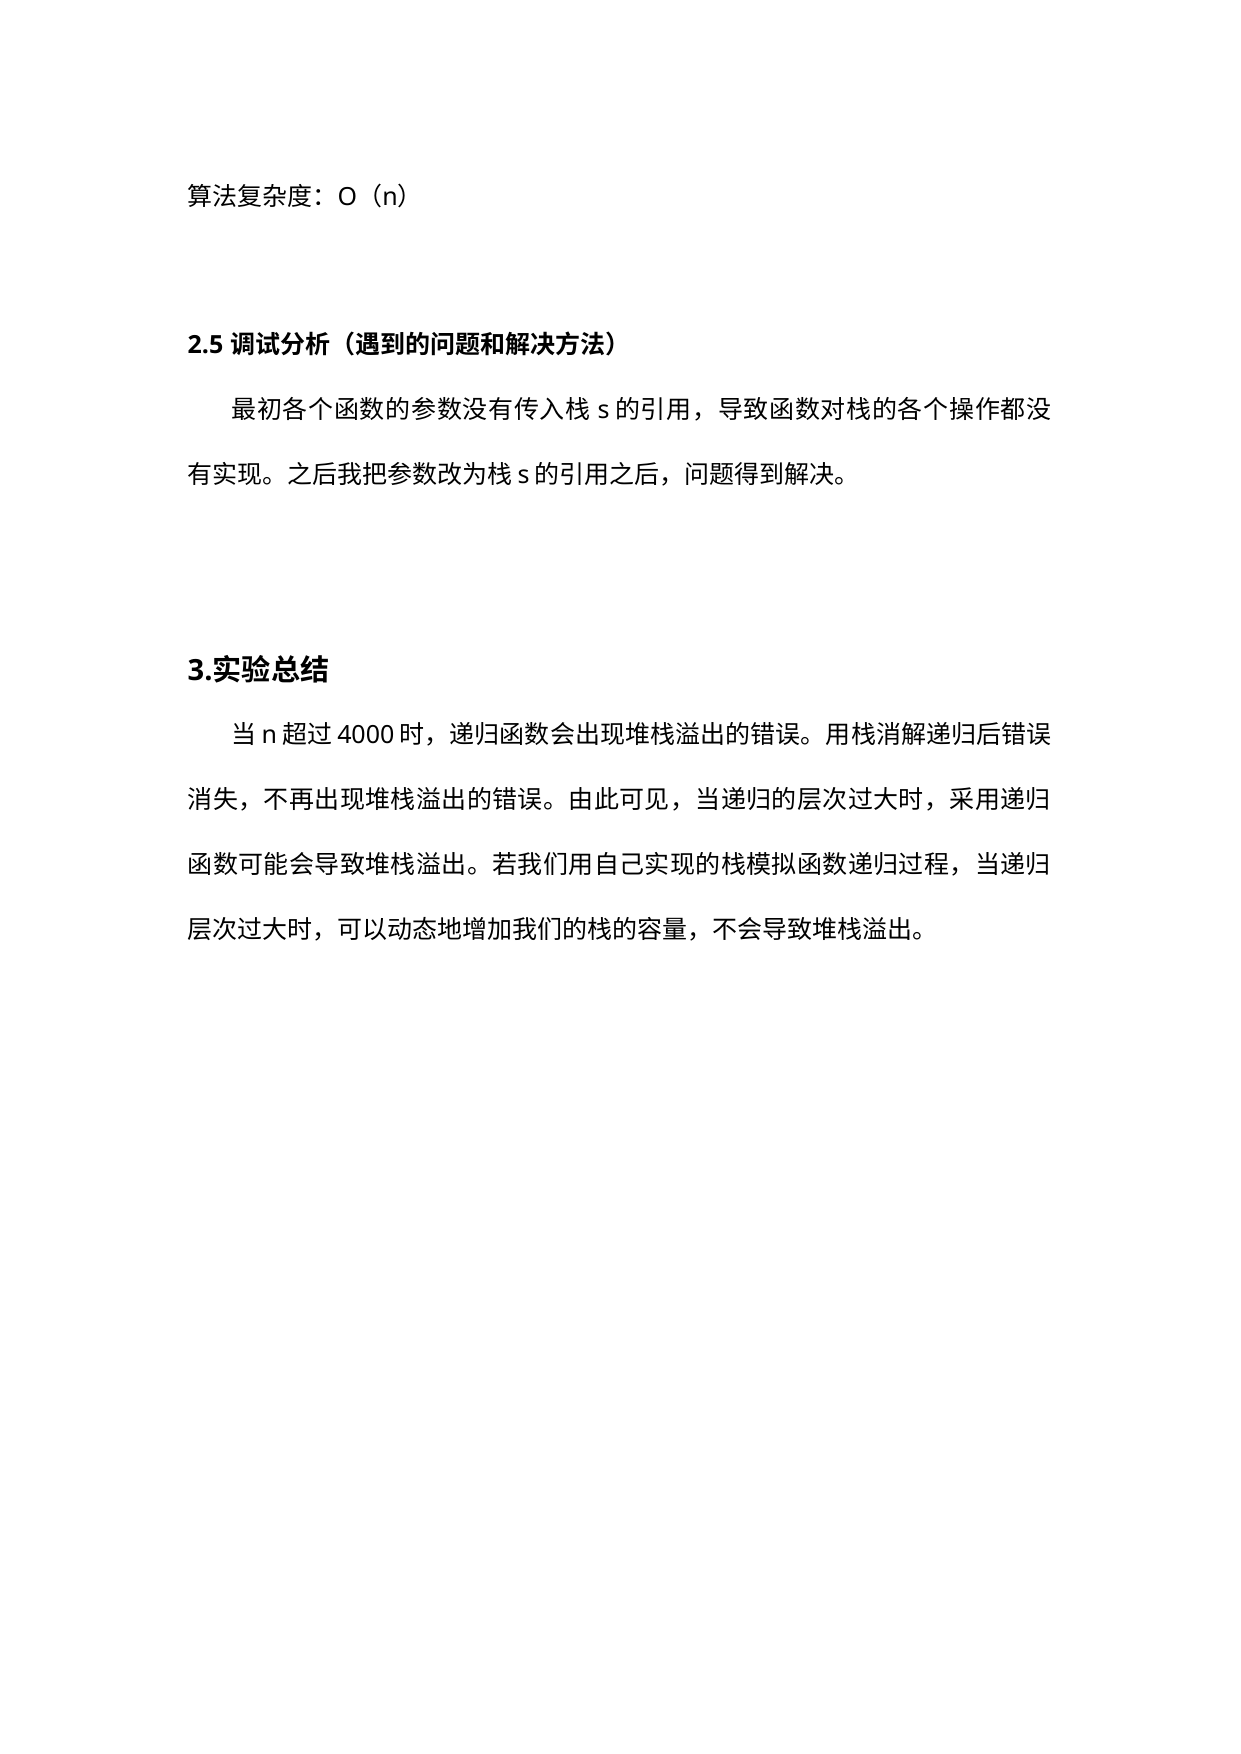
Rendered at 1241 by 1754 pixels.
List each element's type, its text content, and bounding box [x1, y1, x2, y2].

text 最初各个函数的参数没有传入栈s的引用，导致函数对栈的各个操作都没有实现。之后我把参数改为栈s的引用之后，问题得到解决。 [187, 375, 1053, 505]
text 当n超过4000时，递归函数会出现堆栈溢出的错误。用栈消解递归后错误消失，不再出现堆栈溢出的错误。由此可见，当递归的层次过大时，采用递归函数可能会导致堆栈溢出。若我们用自己实现的栈模拟函数递归过程，当递归层次过大时，可以动态地增加我们的栈的容量，不会导致堆栈溢出。 [187, 700, 1053, 960]
text 算法复杂度：O（n） [187, 162, 1053, 227]
text 2.5 调试分析（遇到的问题和解决方法） [187, 310, 1053, 375]
text 3.实验总结 [187, 635, 1053, 700]
